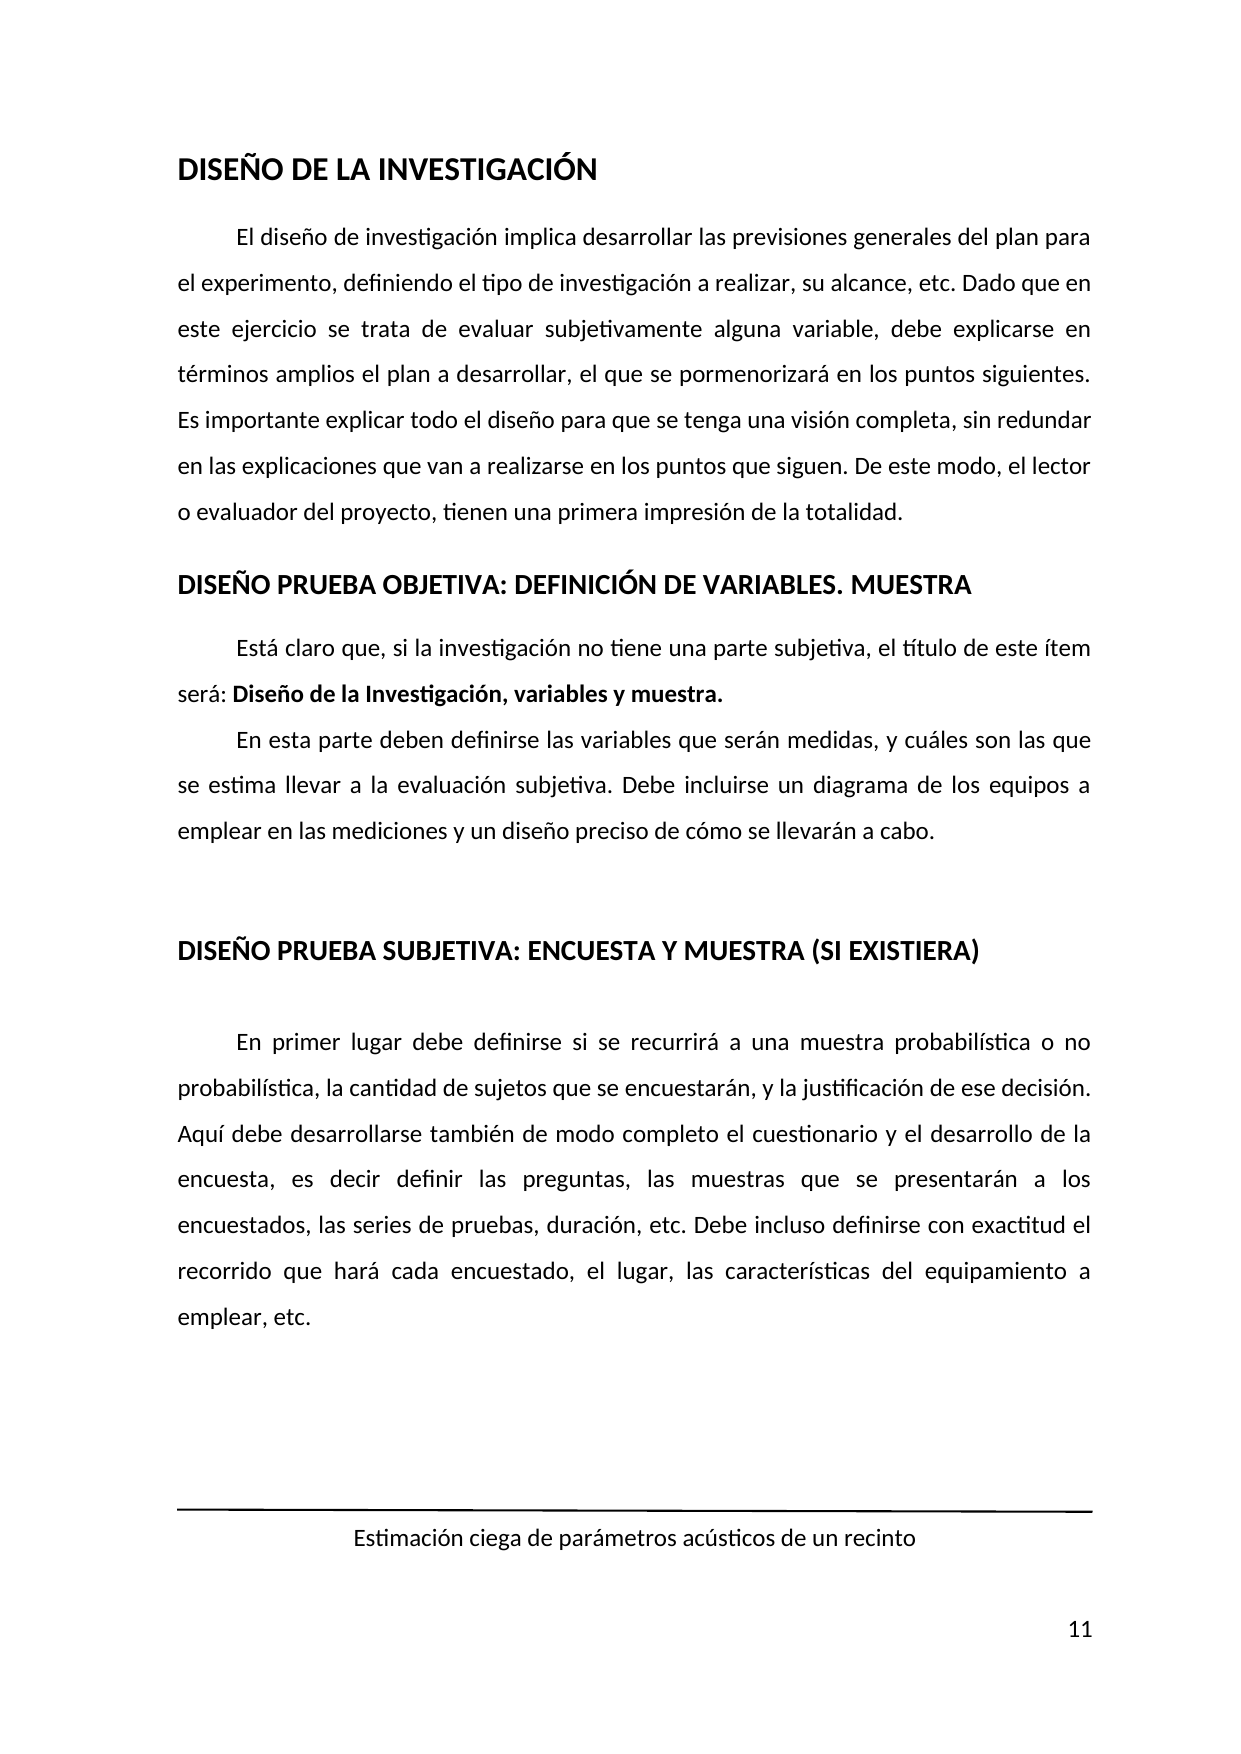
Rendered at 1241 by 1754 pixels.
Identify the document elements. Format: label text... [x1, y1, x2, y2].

text DISEÑO DE LA INVESTIGACIÓN [177, 148, 1092, 188]
text En primer lugar debe definirse si se recurrirá a una muestra probabilística o no probabilística, la cantidad de sujetos que se encuestarán, y la justificación de ese decisión. Aquí debe desarrollarse también de modo completo el cuestionario y el desarrollo de la encuesta, es decir definir las preguntas, las muestras que se presentarán a los encuestados, las series de pruebas, duración, etc. Debe incluso definirse con exactitud el recorrido que hará cada encuestado, el lugar, las características del equipamiento a emplear, etc. [177, 1026, 1092, 1331]
text Está claro que, si la investigación no tiene una parte subjetiva, el título de este ítem será: Diseño de la Investigación, variables y muestra. [177, 632, 1092, 708]
text DISEÑO PRUEBA OBJETIVA: DEFINICIÓN DE VARIABLES. MUESTRA [177, 566, 1092, 602]
text El diseño de investigación implica desarrollar las previsiones generales del plan para el experimento, definiendo el tipo de investigación a realizar, su alcance, etc. Dado que en este ejercicio se trata de evaluar subjetivamente alguna variable, debe explicarse en términos amplios el plan a desarrollar, el que se pormenorizará en los puntos siguientes. Es importante explicar todo el diseño para que se tenga una visión completa, sin redundar en las explicaciones que van a realizarse en los puntos que siguen. De este modo, el lector o evaluador del proyecto, tienen una primera impresión de la totalidad. [177, 221, 1092, 526]
text En esta parte deben definirse las variables que serán medidas, y cuáles son las que se estima llevar a la evaluación subjetiva. Debe incluirse un diagrama de los equipos a emplear en las mediciones y un diseño preciso de cómo se llevarán a cabo. [177, 724, 1092, 846]
text DISEÑO PRUEBA SUBJETIVA: ENCUESTA Y MUESTRA (SI EXISTIERA) [177, 932, 1092, 967]
